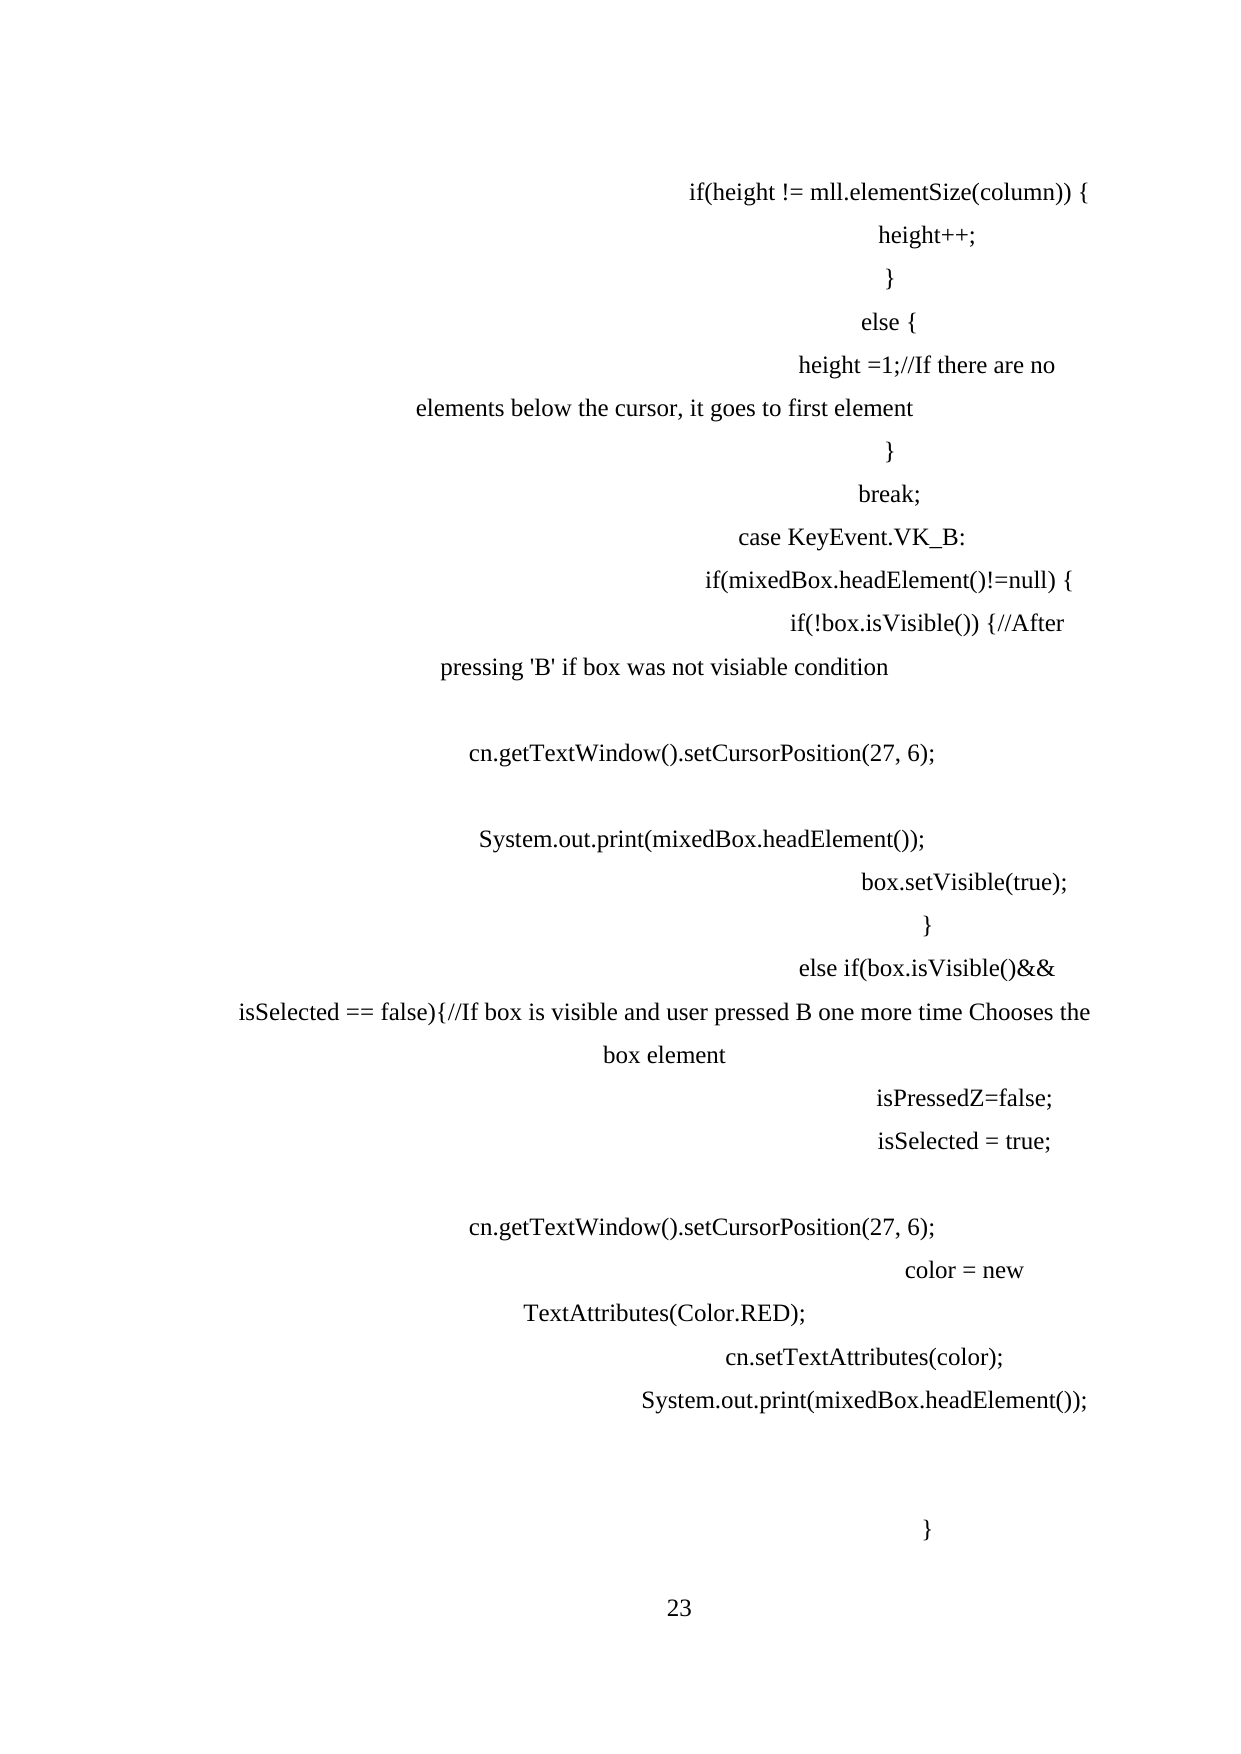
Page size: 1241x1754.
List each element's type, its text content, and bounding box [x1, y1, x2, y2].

text height =1;//If there are no elements below the cursor, it goes to first element [236, 350, 1092, 422]
text if(height != mll.elementSize(column)) { [236, 177, 1092, 206]
text } [236, 1514, 1092, 1543]
text color = new TextAttributes(Color.RED); [236, 1255, 1092, 1327]
text isSelected = true; [236, 1126, 1092, 1155]
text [236, 1385, 1092, 1457]
text cn.getTextWindow().setCursorPosition(27, 6); [236, 695, 1092, 767]
text if(mixedBox.headElement()!=null) { [236, 565, 1092, 594]
text height++; [236, 220, 1092, 249]
text break; [236, 479, 1092, 508]
text isPressedZ=false; [236, 1083, 1092, 1112]
text cn.setTextAttributes(color); [236, 1342, 1092, 1370]
text System.out.print(mixedBox.headElement()); [236, 781, 1092, 853]
text if(!box.isVisible()) {//After pressing 'B' if box was not visiable condition [236, 608, 1092, 680]
text case KeyEvent.VK_B: [236, 522, 1092, 551]
text } [236, 910, 1092, 939]
text } [236, 436, 1092, 465]
text else if(box.isVisible()&& isSelected == false){//If box is visible and user pressed B one more time Chooses the box element [236, 953, 1092, 1068]
text else { [236, 307, 1092, 335]
text } [236, 263, 1092, 292]
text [236, 1169, 1092, 1241]
text box.setVisible(true); [236, 867, 1092, 896]
